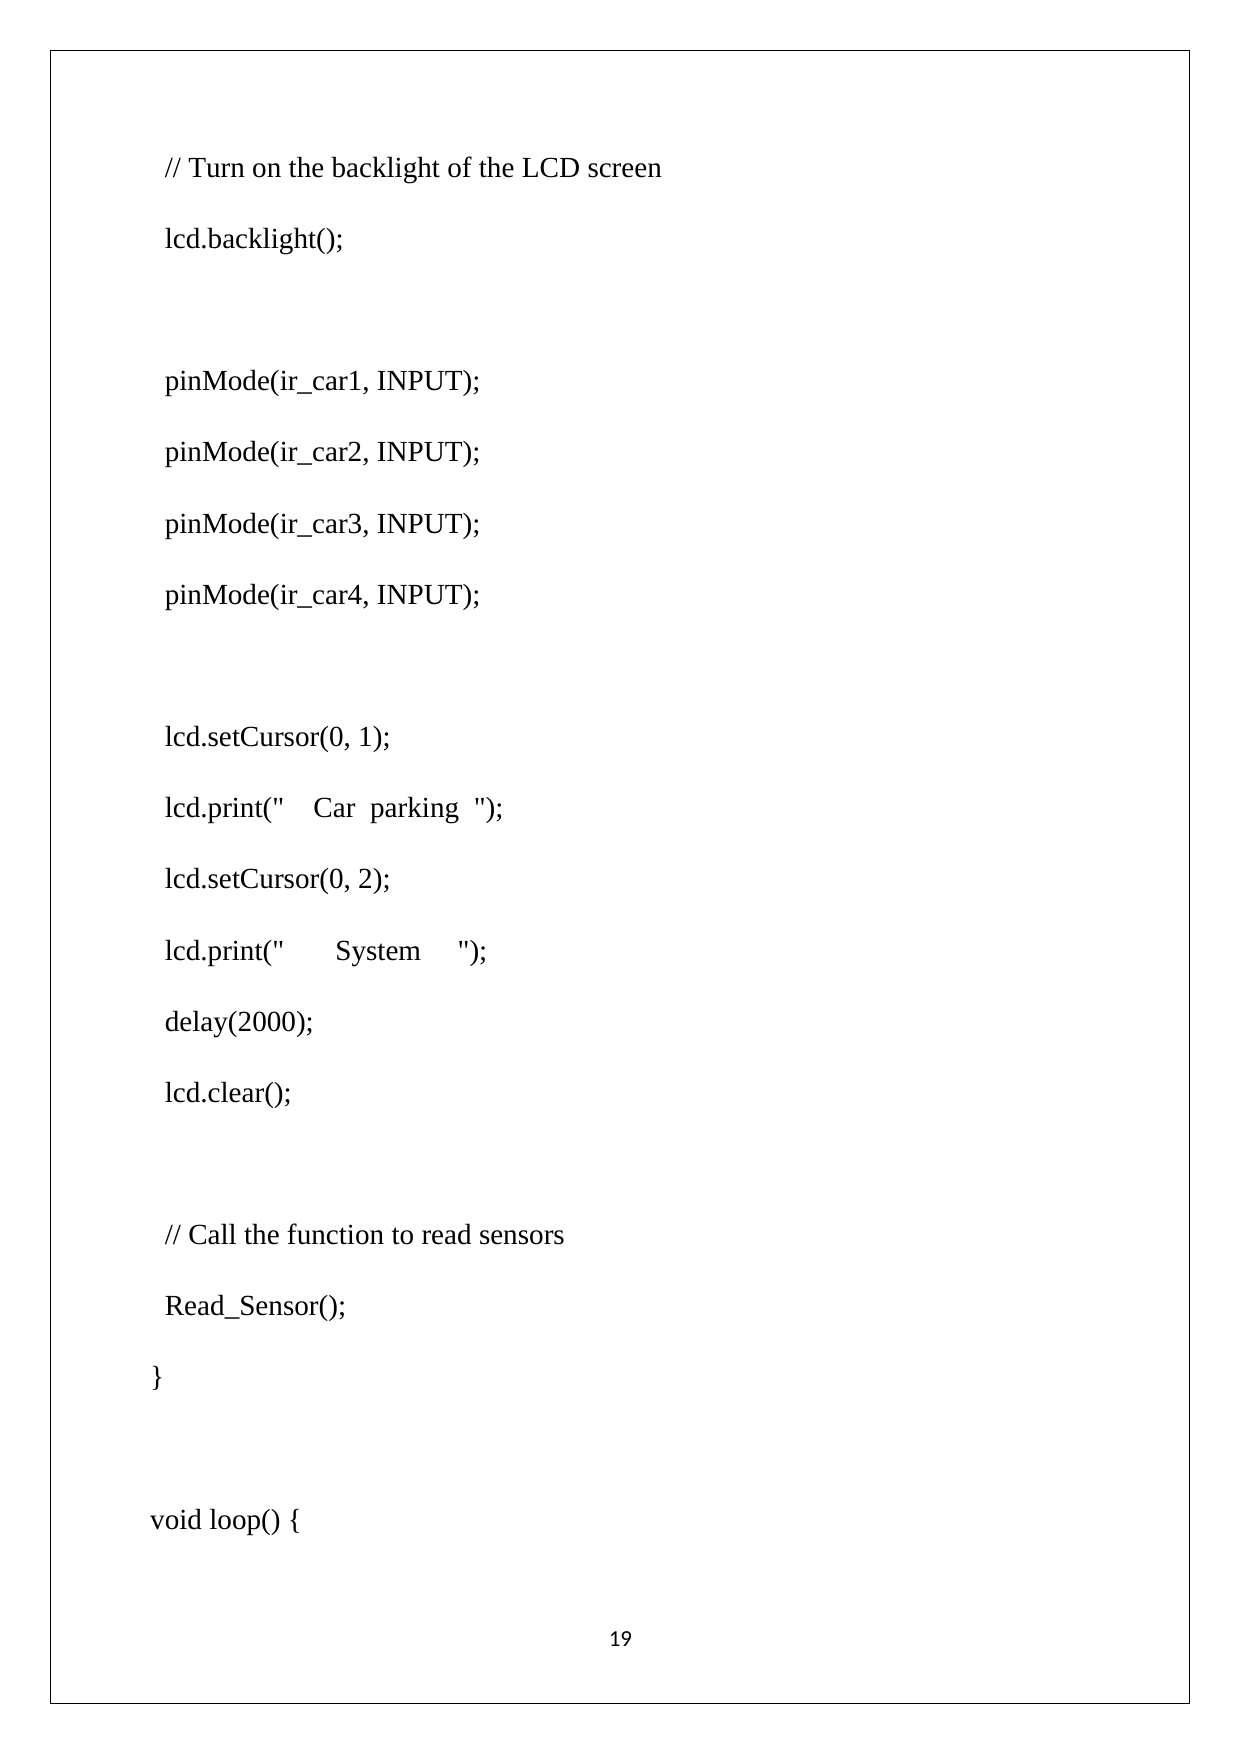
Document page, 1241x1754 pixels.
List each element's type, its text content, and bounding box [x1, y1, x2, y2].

text lcd.backlight(); [150, 221, 1090, 255]
text lcd.setCursor(0, 1); [150, 719, 1090, 753]
text pinMode(ir_car4, INPUT); [150, 577, 1090, 610]
text lcd.clear(); [150, 1075, 1090, 1108]
text // Turn on the backlight of the LCD screen [150, 150, 1090, 183]
text lcd.setCursor(0, 2); [150, 861, 1090, 895]
text pinMode(ir_car1, INPUT); [150, 363, 1090, 397]
text delay(2000); [150, 1004, 1090, 1037]
text lcd.print(" System "); [150, 933, 1090, 966]
text Read_Sensor(); [150, 1288, 1090, 1322]
text } [150, 1359, 1090, 1393]
text pinMode(ir_car2, INPUT); [150, 434, 1090, 468]
text lcd.print(" Car parking "); [150, 790, 1090, 824]
text pinMode(ir_car3, INPUT); [150, 506, 1090, 539]
text // Call the function to read sensors [150, 1217, 1090, 1251]
text void loop() { [150, 1502, 1090, 1535]
